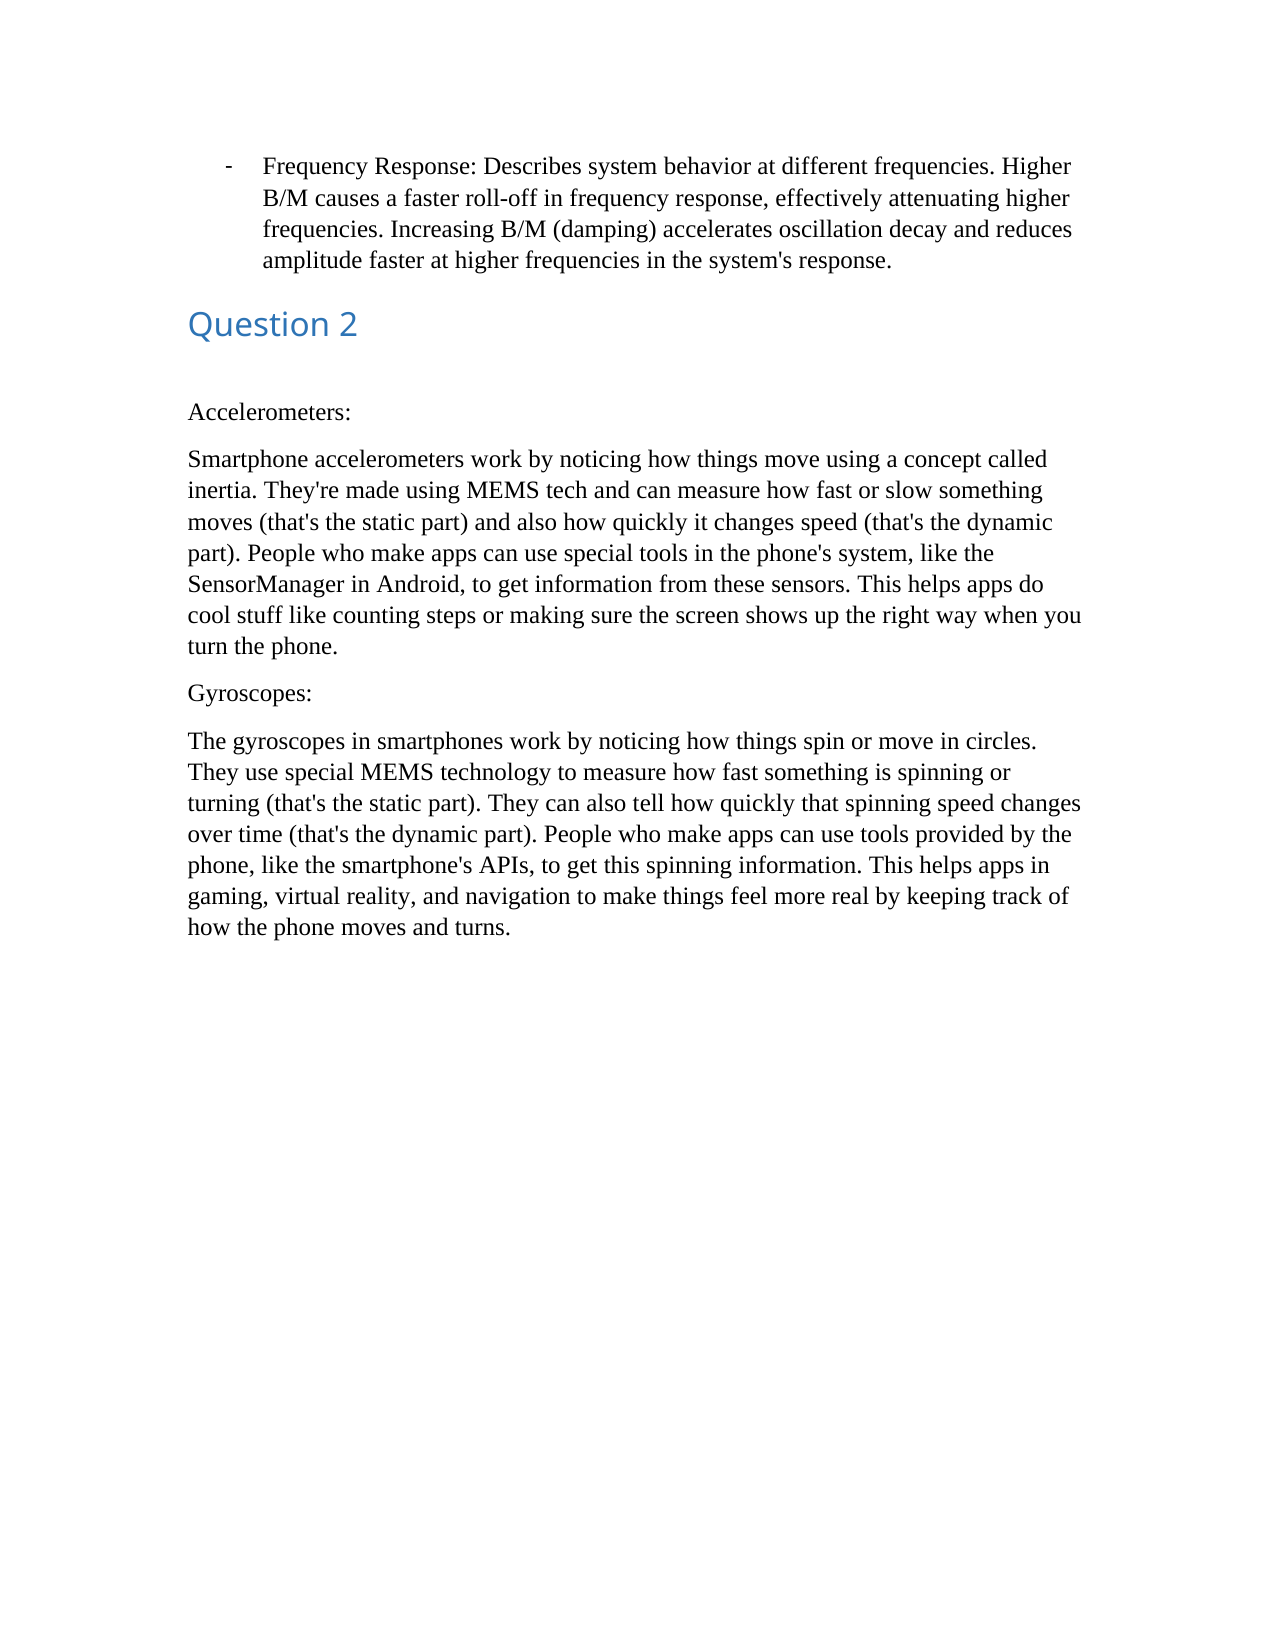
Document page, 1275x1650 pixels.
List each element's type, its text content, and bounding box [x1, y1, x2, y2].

text Gyroscopes: [187, 678, 1087, 707]
subtitle Question 2 [187, 301, 1087, 346]
list Frequency Response: Describes system behavior at different frequencies. Higher B/M causes a faster roll-off in frequency response, effectively attenuating higher frequencies. Increasing B/M (damping) accelerates oscillation decay and reduces amplitude faster at higher frequencies in the system's response. [225, 150, 1087, 274]
text The gyroscopes in smartphones work by noticing how things spin or move in circles. They use special MEMS technology to measure how fast something is spinning or turning (that's the static part). They can also tell how quickly that spinning speed changes over time (that's the dynamic part). People who make apps can use tools provided by the phone, like the smartphone's APIs, to get this spinning information. This helps apps in gaming, virtual reality, and navigation to make things feel more real by keeping track of how the phone moves and turns. [187, 726, 1087, 941]
text Smartphone accelerometers work by noticing how things move using a concept called inertia. They're made using MEMS tech and can measure how fast or slow something moves (that's the static part) and also how quickly it changes speed (that's the dynamic part). People who make apps can use special tools in the phone's system, like the SensorManager in Android, to get information from these sensors. This helps apps do cool stuff like counting steps or making sure the screen shows up the right way when you turn the phone. [187, 444, 1087, 659]
text Accelerometers: [187, 397, 1087, 426]
